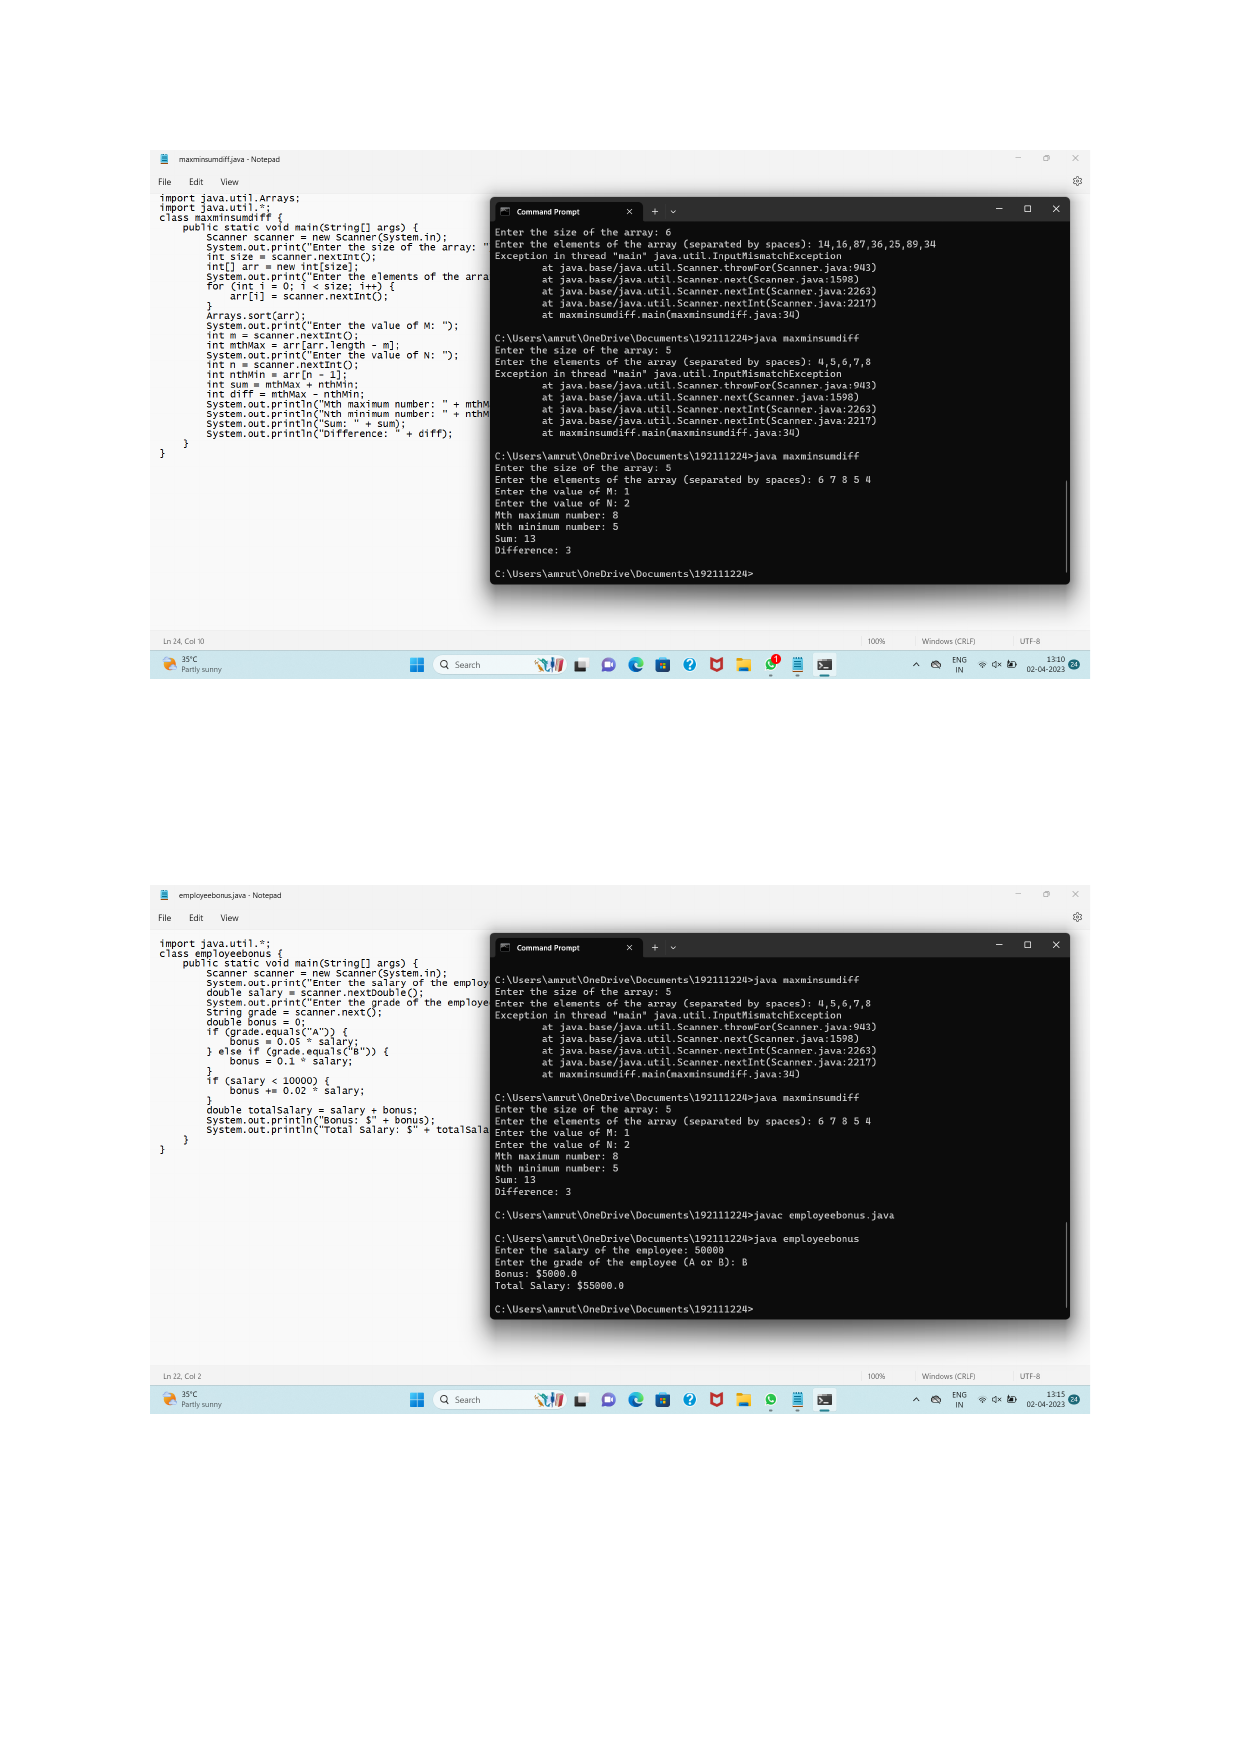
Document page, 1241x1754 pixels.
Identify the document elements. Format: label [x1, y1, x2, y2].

picture [150, 885, 1091, 1414]
picture [150, 150, 1091, 679]
